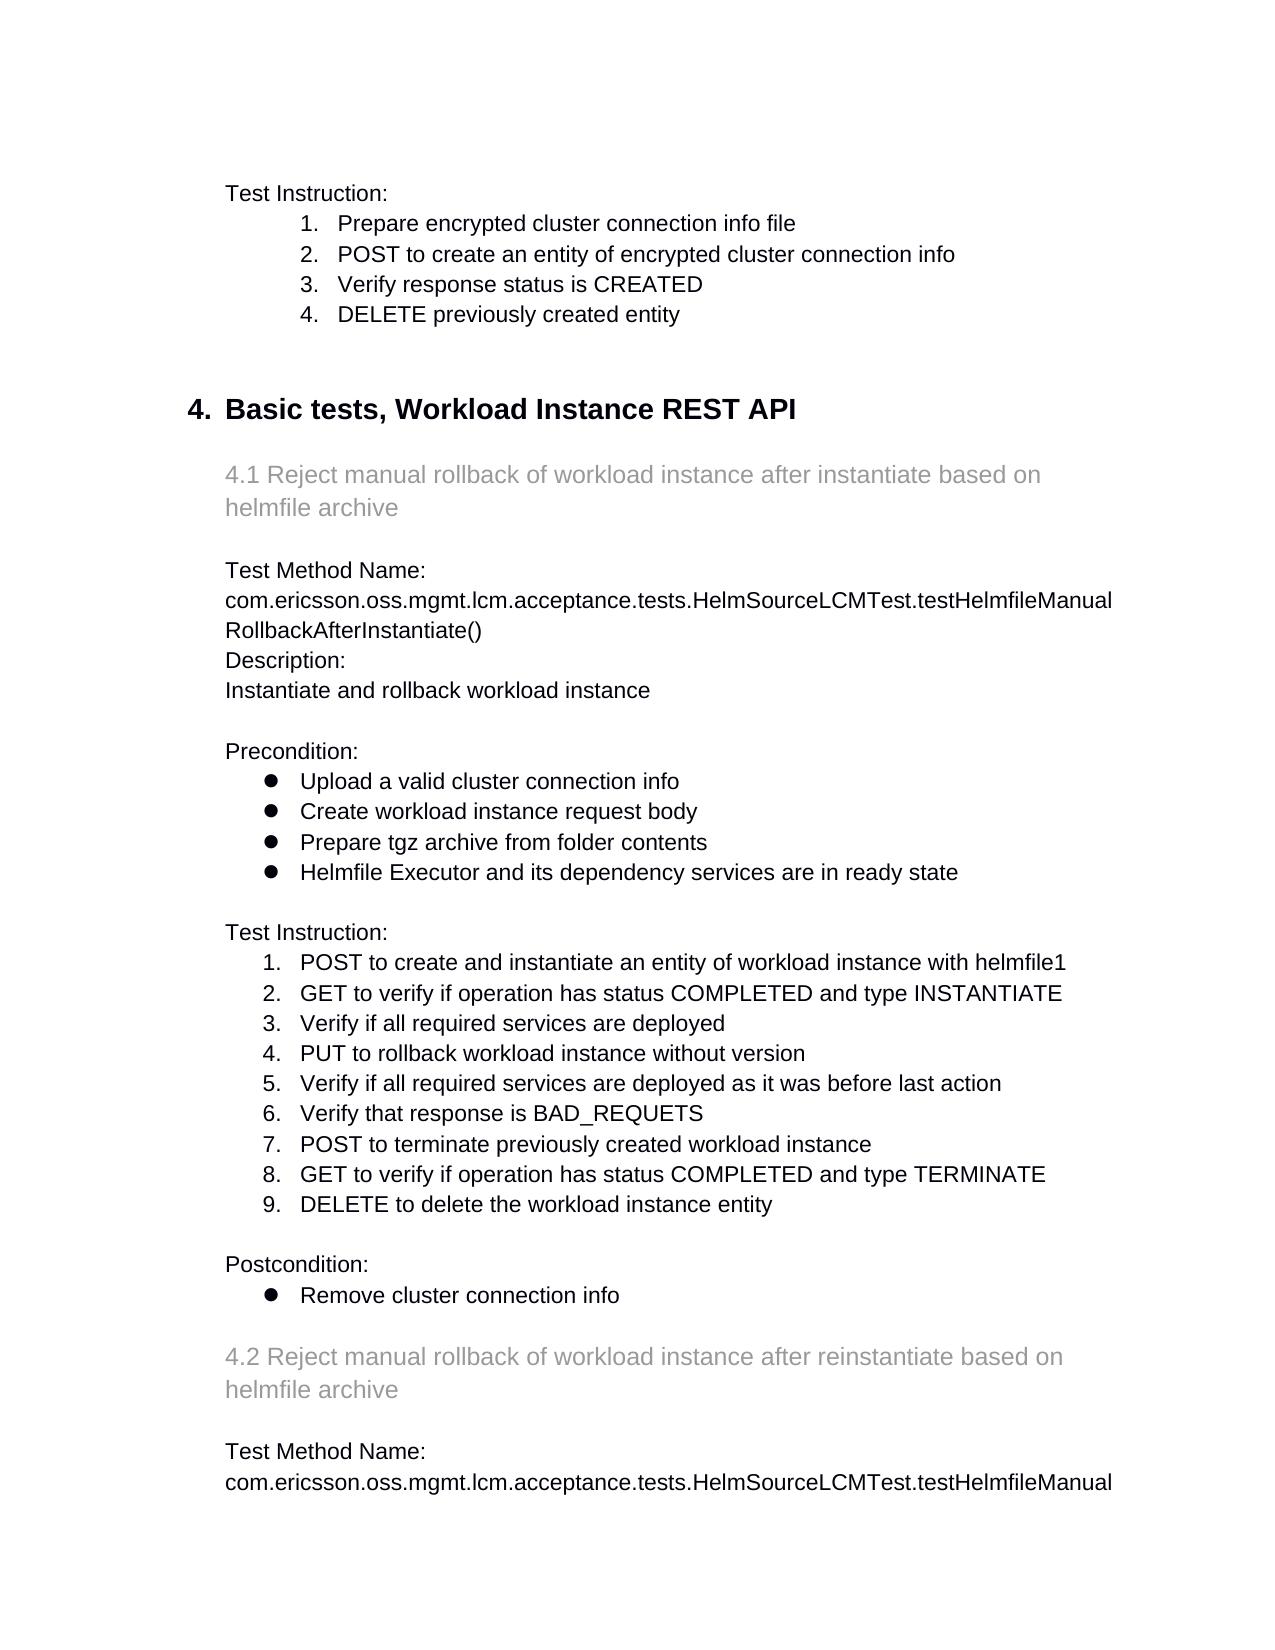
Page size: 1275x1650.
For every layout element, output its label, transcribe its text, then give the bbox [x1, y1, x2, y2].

text com.ericsson.oss.mgmt.lcm.acceptance.tests.HelmSourceLCMTest.testHelmfileManualRollbackAfterInstantiate() [225, 587, 1125, 643]
list POST to create and instantiate an entity of workload instance with helmfile1 [262, 949, 1125, 976]
list POST to create an entity of encrypted cluster connection info [300, 241, 1125, 267]
list Prepare tgz archive from folder contents [262, 828, 1125, 855]
list DELETE previously created entity [300, 301, 1125, 327]
text Precondition: [225, 738, 1125, 764]
list Verify if all required services are deployed [262, 1010, 1125, 1036]
list PUT to rollback workload instance without version [262, 1040, 1125, 1066]
list POST to terminate previously created workload instance [262, 1131, 1125, 1157]
text Postcondition: [150, 1251, 1125, 1278]
list GET to verify if operation has status COMPLETED and type INSTANTIATE [262, 979, 1125, 1006]
list Verify response status is CREATED [300, 271, 1125, 297]
text Test Instruction: [225, 180, 1125, 207]
list Helmfile Executor and its dependency services are in ready state [262, 859, 1125, 885]
text Instantiate and rollback workload instance [225, 677, 1125, 704]
list Create workload instance request body [262, 798, 1125, 825]
text Test Method Name: [225, 1438, 1125, 1465]
list Remove cluster connection info [262, 1282, 1125, 1308]
list Prepare encrypted cluster connection info file [300, 210, 1125, 237]
list DELETE to delete the workload instance entity [262, 1191, 1125, 1217]
text Test Instruction: [225, 919, 1125, 946]
list Upload a valid cluster connection info [262, 768, 1125, 794]
list Verify that response is BAD_REQUETS [262, 1100, 1125, 1127]
text 4.1 Reject manual rollback of workload instance after instantiate based on helmfile archive [225, 460, 1125, 522]
list GET to verify if operation has status COMPLETED and type TERMINATE [262, 1161, 1125, 1187]
text Description: [225, 647, 1125, 674]
list Verify if all required services are deployed as it was before last action [262, 1070, 1125, 1097]
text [225, 1468, 1125, 1495]
text 4.2 Reject manual rollback of workload instance after reinstantiate based on helmfile archive [225, 1342, 1125, 1404]
list Basic tests, Workload Instance REST API [187, 392, 1125, 425]
text Test Method Name: [225, 557, 1125, 583]
